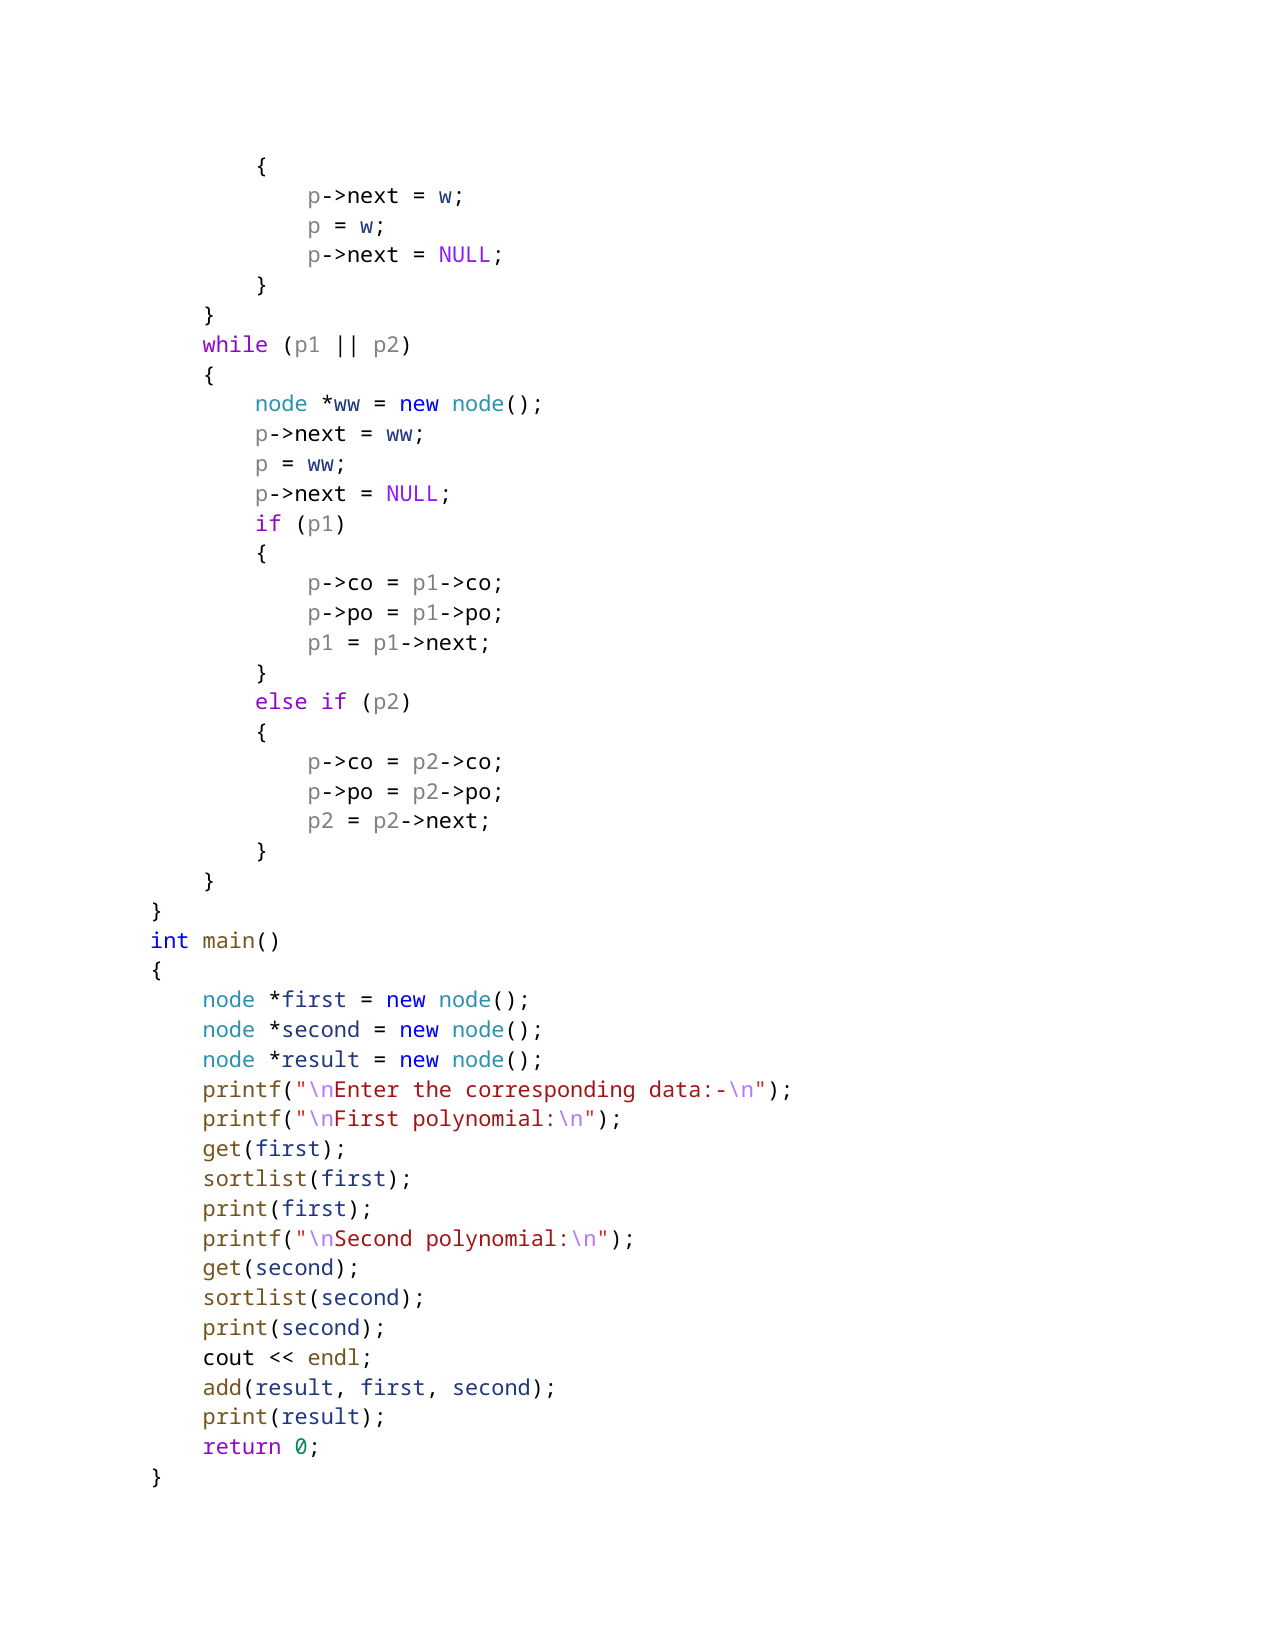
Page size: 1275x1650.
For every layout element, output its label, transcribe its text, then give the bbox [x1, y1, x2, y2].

text node *second = new node(); [150, 1014, 1125, 1044]
text print(first); [150, 1193, 1125, 1222]
text node *result = new node(); [150, 1044, 1125, 1073]
text } [150, 299, 1125, 329]
text node *ww = new node(); [150, 388, 1125, 418]
text } [150, 865, 1125, 895]
text if (p1) [150, 507, 1125, 537]
text p->po = p1->po; [150, 597, 1125, 627]
text } [150, 895, 1125, 924]
text { [150, 716, 1125, 746]
text int main() [150, 924, 1125, 954]
text p->po = p2->po; [150, 776, 1125, 805]
text cout << endl; [150, 1342, 1125, 1371]
text p = w; [150, 209, 1125, 239]
text add(result, first, second); [150, 1371, 1125, 1401]
text p->co = p2->co; [150, 746, 1125, 776]
text printf("\nSecond polynomial:\n"); [150, 1222, 1125, 1252]
text } [150, 269, 1125, 299]
text } [150, 835, 1125, 865]
text node *first = new node(); [150, 984, 1125, 1014]
text get(second); [150, 1252, 1125, 1282]
text p->next = NULL; [150, 478, 1125, 507]
text print(result); [150, 1401, 1125, 1431]
text { [150, 150, 1125, 180]
text p = ww; [150, 448, 1125, 478]
text else if (p2) [150, 686, 1125, 716]
text p->next = ww; [150, 418, 1125, 448]
text p->co = p1->co; [150, 567, 1125, 597]
text print(second); [150, 1312, 1125, 1342]
text { [150, 954, 1125, 984]
text } [150, 656, 1125, 686]
text p2 = p2->next; [150, 805, 1125, 835]
text p1 = p1->next; [150, 627, 1125, 656]
text sortlist(second); [150, 1282, 1125, 1312]
text get(first); [150, 1133, 1125, 1163]
text sortlist(first); [150, 1163, 1125, 1193]
text p->next = w; [150, 180, 1125, 209]
text { [150, 358, 1125, 388]
text return 0; [150, 1431, 1125, 1461]
text printf("\nFirst polynomial:\n"); [150, 1103, 1125, 1133]
text p->next = NULL; [150, 239, 1125, 269]
text } [150, 1461, 1125, 1491]
text while (p1 || p2) [150, 329, 1125, 358]
text printf("\nEnter the corresponding data:-\n"); [150, 1073, 1125, 1103]
text { [150, 537, 1125, 567]
